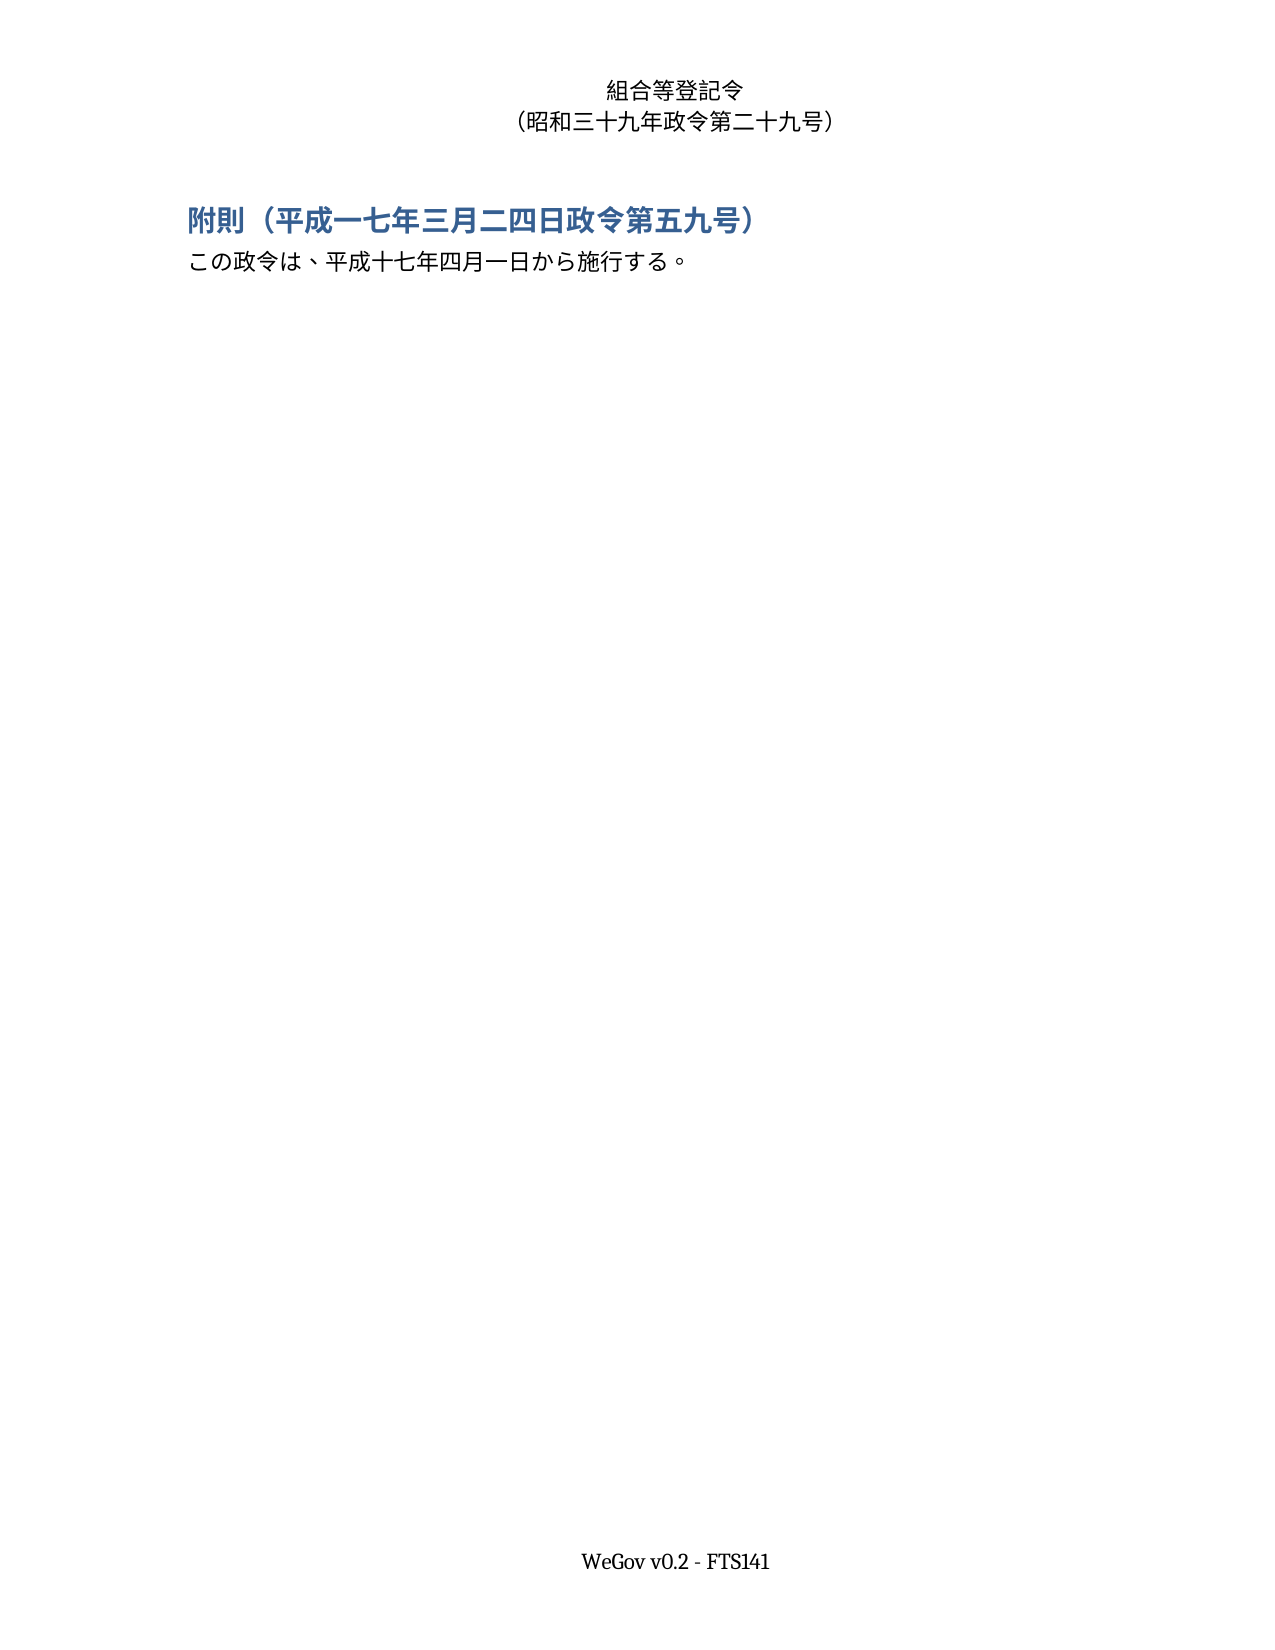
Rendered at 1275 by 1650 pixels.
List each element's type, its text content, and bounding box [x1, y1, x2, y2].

subtitle 附則（平成一七年三月二四日政令第五九号） [187, 200, 1087, 240]
text この政令は、平成十七年四月一日から施行する。 [187, 246, 1087, 277]
